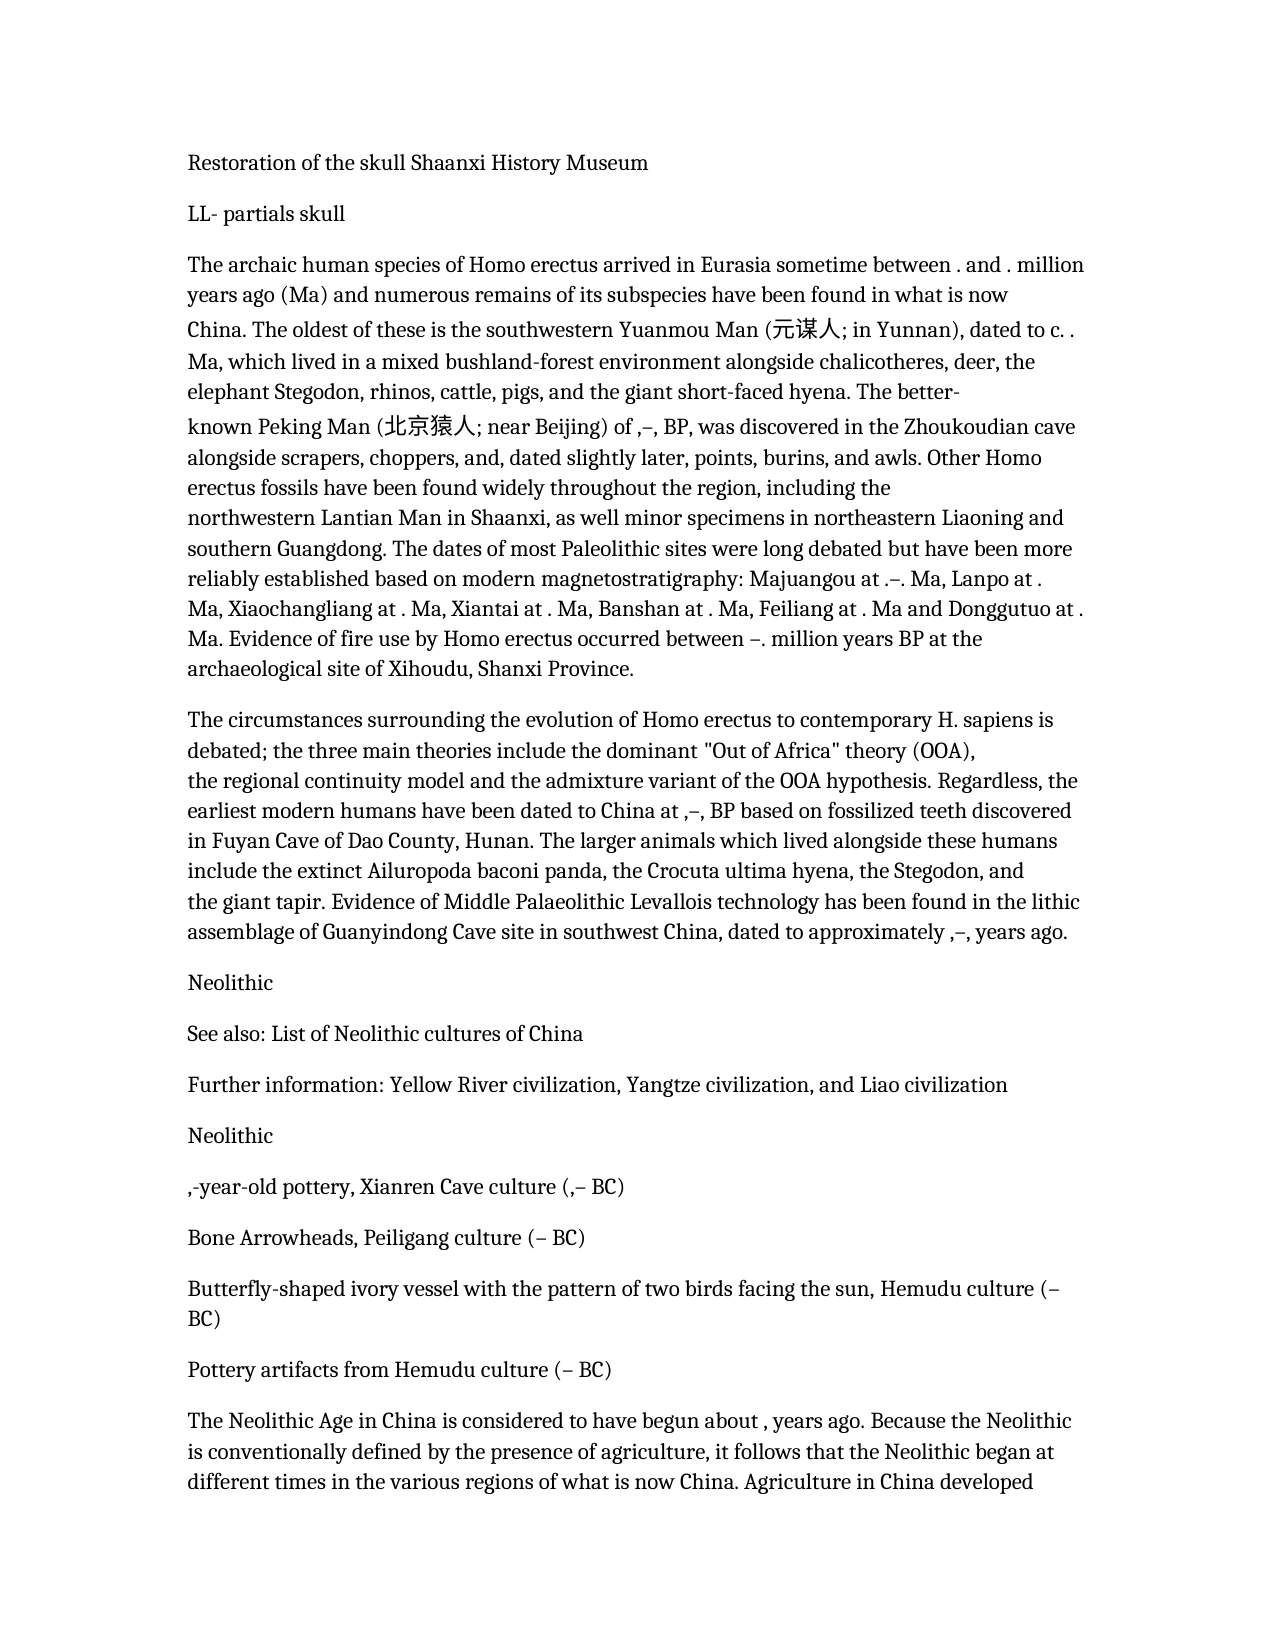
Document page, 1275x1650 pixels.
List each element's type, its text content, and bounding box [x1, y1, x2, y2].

text Neolithic [187, 970, 1087, 996]
text Further information: Yellow River civilization, Yangtze civilization, and Liao civilization [187, 1072, 1087, 1098]
text LL- partials skull [187, 201, 1087, 227]
text Restoration of the skull Shaanxi History Museum [187, 150, 1087, 176]
text Pottery artifacts from Hemudu culture (– BC) [187, 1357, 1087, 1384]
text Neolithic [187, 1123, 1087, 1149]
text See also: List of Neolithic cultures of China [187, 1021, 1087, 1047]
text Bone Arrowheads, Peiligang culture (– BC) [187, 1225, 1087, 1251]
text Butterfly-shaped ivory vessel with the pattern of two birds facing the sun, Hemudu culture (– BC) [187, 1276, 1087, 1333]
text The archaic human species of Homo erectus arrived in Eurasia sometime between . and . million years ago (Ma) and numerous remains of its subspecies have been found in what is now China. The oldest of these is the southwestern Yuanmou Man (元谋人; in Yunnan), dated to c. . Ma, which lived in a mixed bushland-forest environment alongside chalicotheres, deer, the elephant Stegodon, rhinos, cattle, pigs, and the giant short-faced hyena. The better-known Peking Man (北京猿人; near Beijing) of ,–, BP, was discovered in the Zhoukoudian cave alongside scrapers, choppers, and, dated slightly later, points, burins, and awls. Other Homo erectus fossils have been found widely throughout the region, including the northwestern Lantian Man in Shaanxi, as well minor specimens in northeastern Liaoning and southern Guangdong. The dates of most Paleolithic sites were long debated but have been more reliably established based on modern magnetostratigraphy: Majuangou at .–. Ma, Lanpo at . Ma, Xiaochangliang at . Ma, Xiantai at . Ma, Banshan at . Ma, Feiliang at . Ma and Donggutuo at . Ma. Evidence of fire use by Homo erectus occurred between –. million years BP at the archaeological site of Xihoudu, Shanxi Province. [187, 252, 1087, 683]
text ,-year-old pottery, Xianren Cave culture (,– BC) [187, 1174, 1087, 1200]
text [187, 1408, 1087, 1495]
text The circumstances surrounding the evolution of Homo erectus to contemporary H. sapiens is debated; the three main theories include the dominant "Out of Africa" theory (OOA), the regional continuity model and the admixture variant of the OOA hypothesis. Regardless, the earliest modern humans have been dated to China at ,–, BP based on fossilized teeth discovered in Fuyan Cave of Dao County, Hunan. The larger animals which lived alongside these humans include the extinct Ailuropoda baconi panda, the Crocuta ultima hyena, the Stegodon, and the giant tapir. Evidence of Middle Palaeolithic Levallois technology has been found in the lithic assemblage of Guanyindong Cave site in southwest China, dated to approximately ,–, years ago. [187, 707, 1087, 945]
